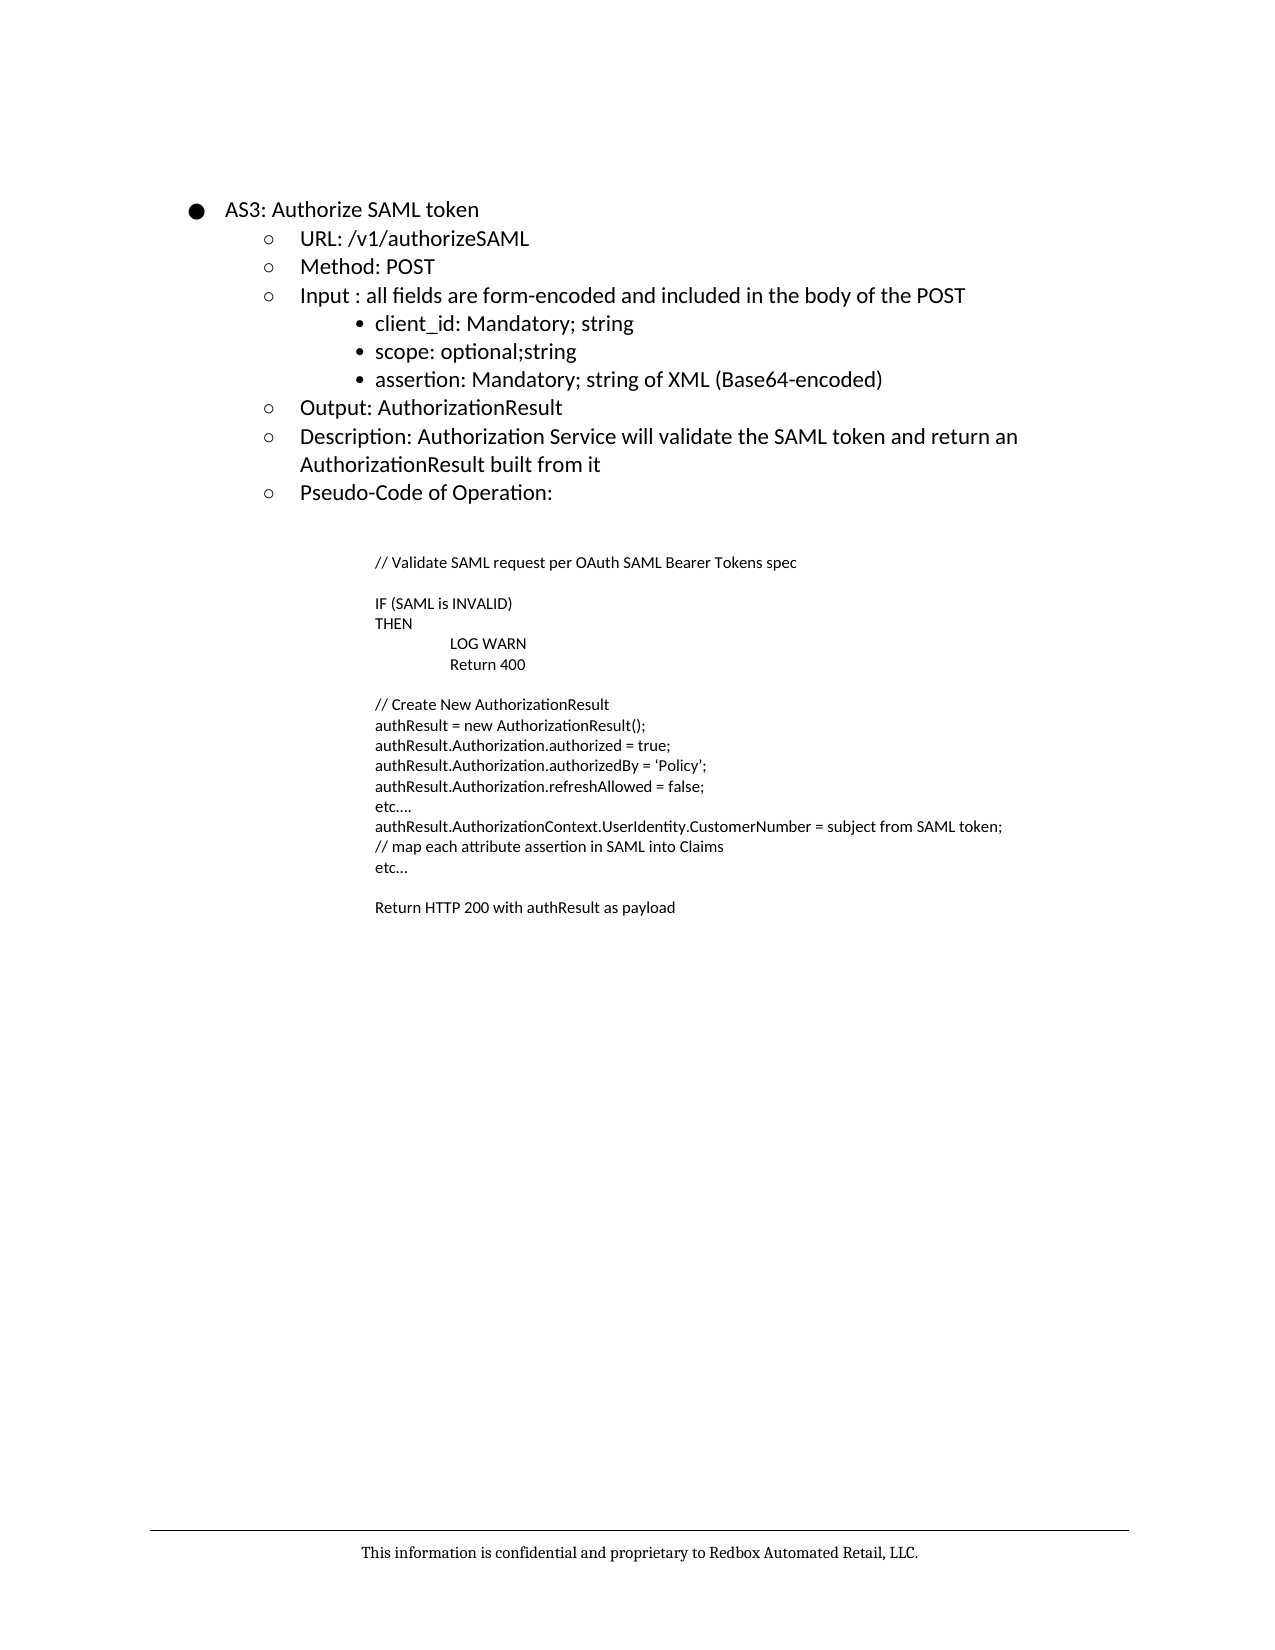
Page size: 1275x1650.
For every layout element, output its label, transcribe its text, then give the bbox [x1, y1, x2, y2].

list AS3: Authorize SAML token [187, 195, 1125, 224]
list client_id: Mandatory; string [187, 309, 1125, 337]
list Input : all fields are form-encoded and included in the body of the POST [262, 281, 1125, 309]
text Return HTTP 200 with authResult as payload [300, 898, 1125, 918]
text etc… [300, 857, 1125, 877]
text IF (SAML is INVALID) [375, 593, 1125, 613]
text authResult.Authorization.refreshAllowed = false; [300, 776, 1125, 796]
list Output: AuthorizationResult [262, 393, 1125, 422]
list scope: optional;string [187, 337, 1125, 365]
text THEN [375, 613, 1125, 634]
list Pseudo-Code of Operation: [262, 478, 1125, 507]
list URL: /v1/authorizeSAML [262, 224, 1125, 252]
list Method: POST [262, 252, 1125, 281]
text authResult.Authorization.authorizedBy = ‘Policy’; [300, 756, 1125, 776]
text etc…. [300, 796, 1125, 816]
list assertion: Mandatory; string of XML (Base64-encoded) [187, 365, 1125, 393]
text LOG WARN [375, 634, 1125, 654]
text authResult.AuthorizationContext.UserIdentity.CustomerNumber = subject from SAML token; [300, 816, 1125, 837]
text authResult.Authorization.authorized = true; [300, 735, 1125, 756]
text // map each attribute assertion in SAML into Claims [300, 837, 1125, 857]
list Description: Authorization Service will validate the SAML token and return an AuthorizationResult built from it [262, 422, 1125, 478]
text // Create New AuthorizationResult [300, 694, 1125, 715]
text // Validate SAML request per OAuth SAML Bearer Tokens spec [375, 552, 1125, 573]
text authResult = new AuthorizationResult(); [300, 715, 1125, 735]
text Return 400 [375, 654, 1125, 674]
